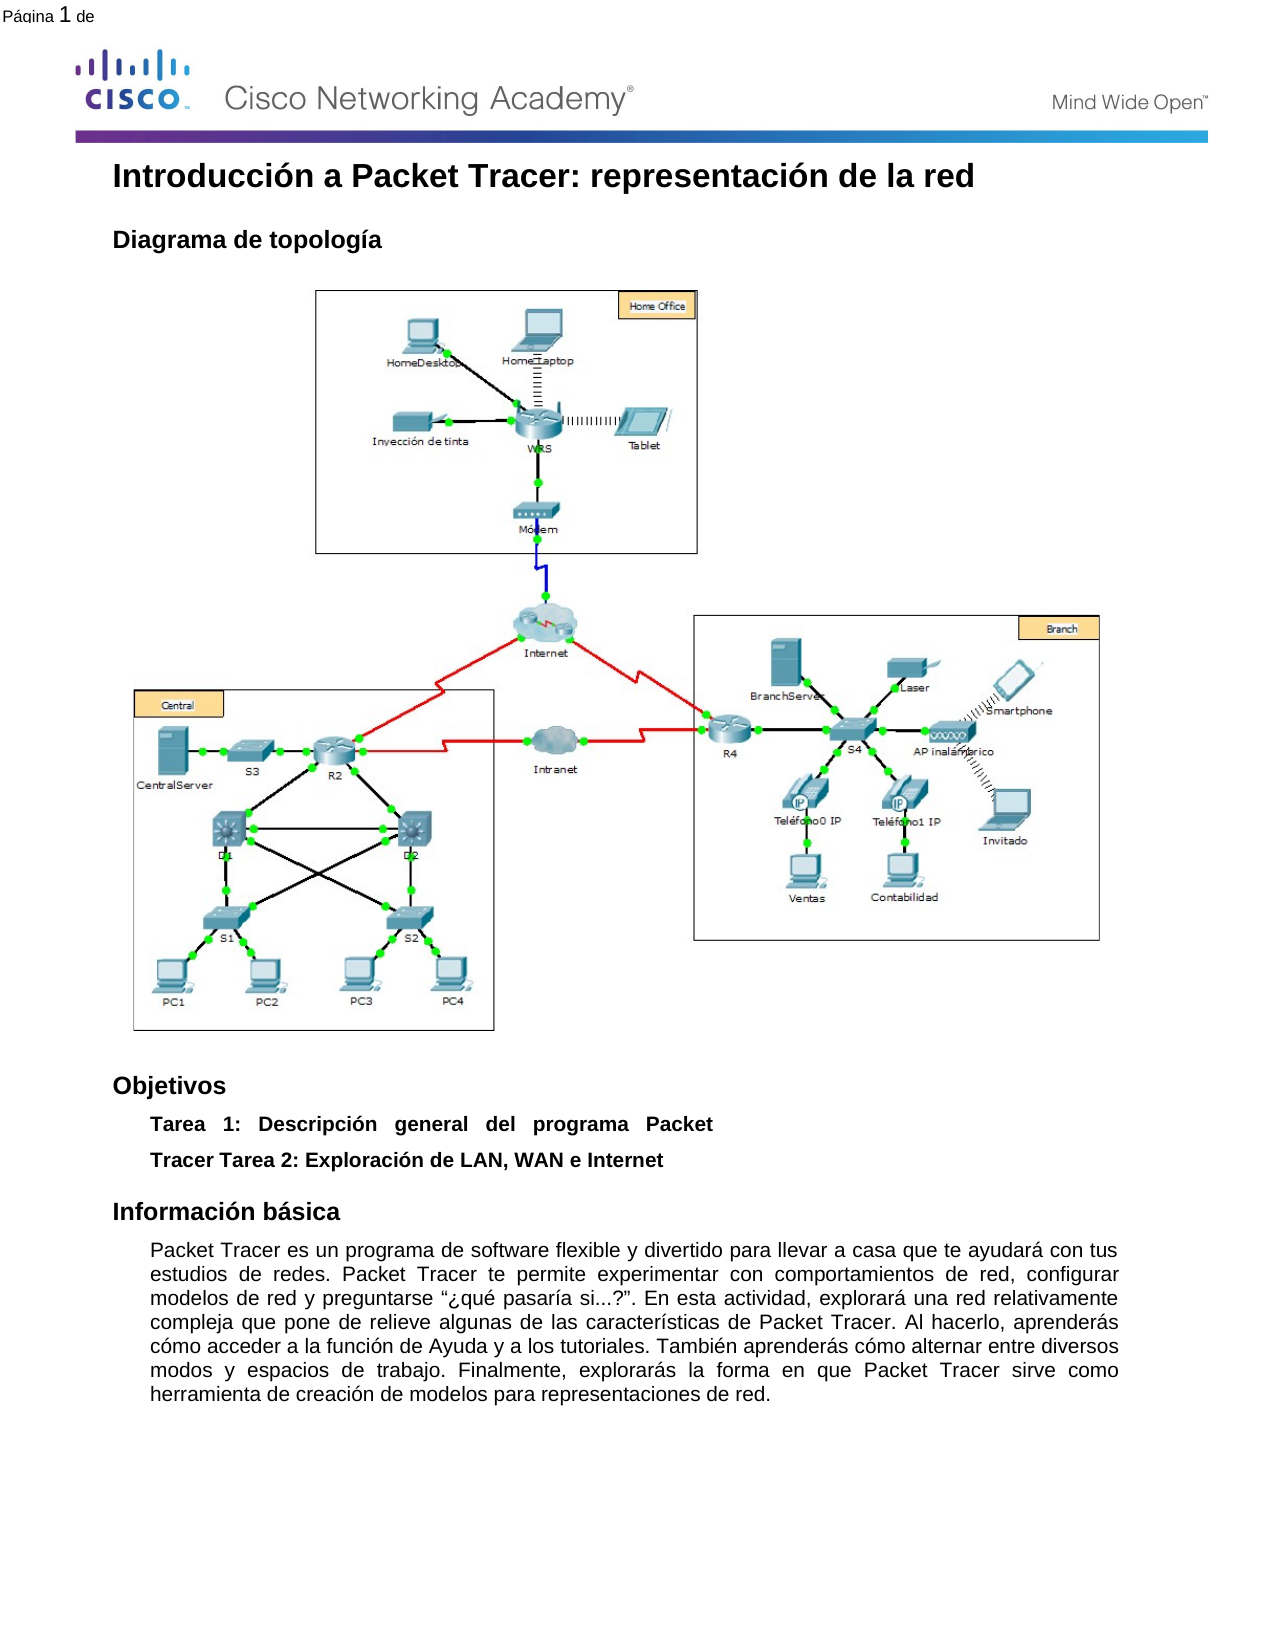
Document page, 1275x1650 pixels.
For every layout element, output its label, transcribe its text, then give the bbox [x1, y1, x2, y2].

subtitle Diagrama de topología [112, 225, 1208, 254]
text Packet Tracer es un programa de software flexible y divertido para llevar a casa que te ayudará con tus estudios de redes. Packet Tracer te permite experimentar con comportamientos de red, configurar modelos de red y preguntarse “¿qué pasaría si...?”. En esta actividad, explorará una red relativamente compleja que pone de relieve algunas de las características de Packet Tracer. Al hacerlo, aprenderás cómo acceder a la función de Ayuda y a los tutoriales. También aprenderás cómo alternar entre diversos modos y espacios de trabajo. Finalmente, explorarás la forma en que Packet Tracer sirve como herramienta de creación de modelos para representaciones de red. [150, 1238, 1120, 1406]
text Información básica [112, 1197, 1208, 1226]
subtitle Tarea 1: Descripción general del programa Packet Tracer Tarea 2: Exploración de LAN, WAN e Internet [150, 1112, 714, 1172]
text Objetivos [112, 1071, 1208, 1099]
text Introducción a Packet Tracer: representación de la red [112, 156, 1208, 194]
picture [73, 45, 1211, 143]
picture [133, 290, 1100, 1031]
